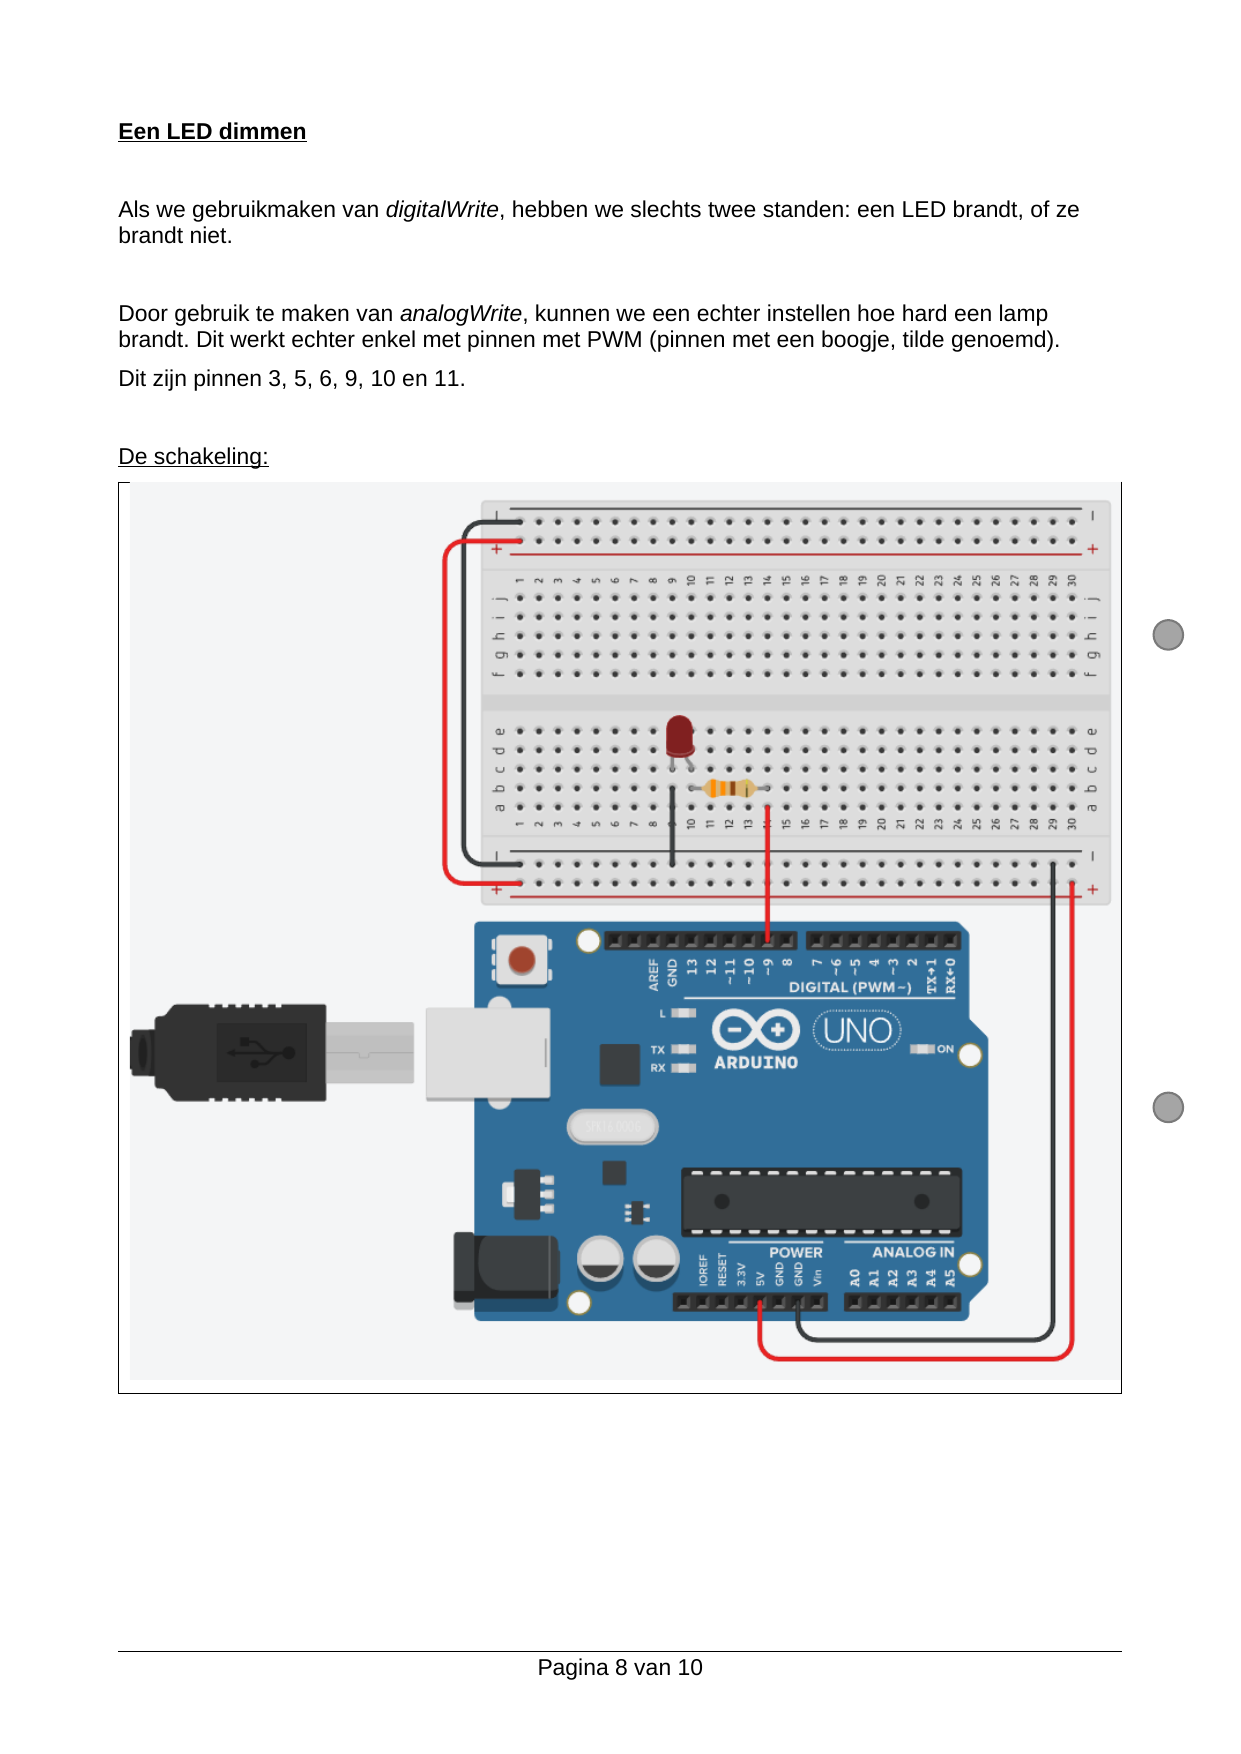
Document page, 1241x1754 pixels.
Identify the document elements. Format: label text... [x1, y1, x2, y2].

text Door gebruik te maken van analogWrite, kunnen we een echter instellen hoe hard een lamp brandt. Dit werkt echter enkel met pinnen met PWM (pinnen met een boogje, tilde genoemd). [118, 300, 1122, 353]
picture [129, 482, 1121, 1380]
text Een LED dimmen [118, 118, 1122, 144]
table_header [119, 483, 1121, 1392]
text Dit zijn pinnen 3, 5, 6, 9, 10 en 11. [118, 365, 1122, 391]
text De schakeling: [118, 443, 1122, 469]
text Als we gebruikmaken van digitalWrite, hebben we slechts twee standen: een LED brandt, of ze brandt niet. [118, 196, 1122, 248]
